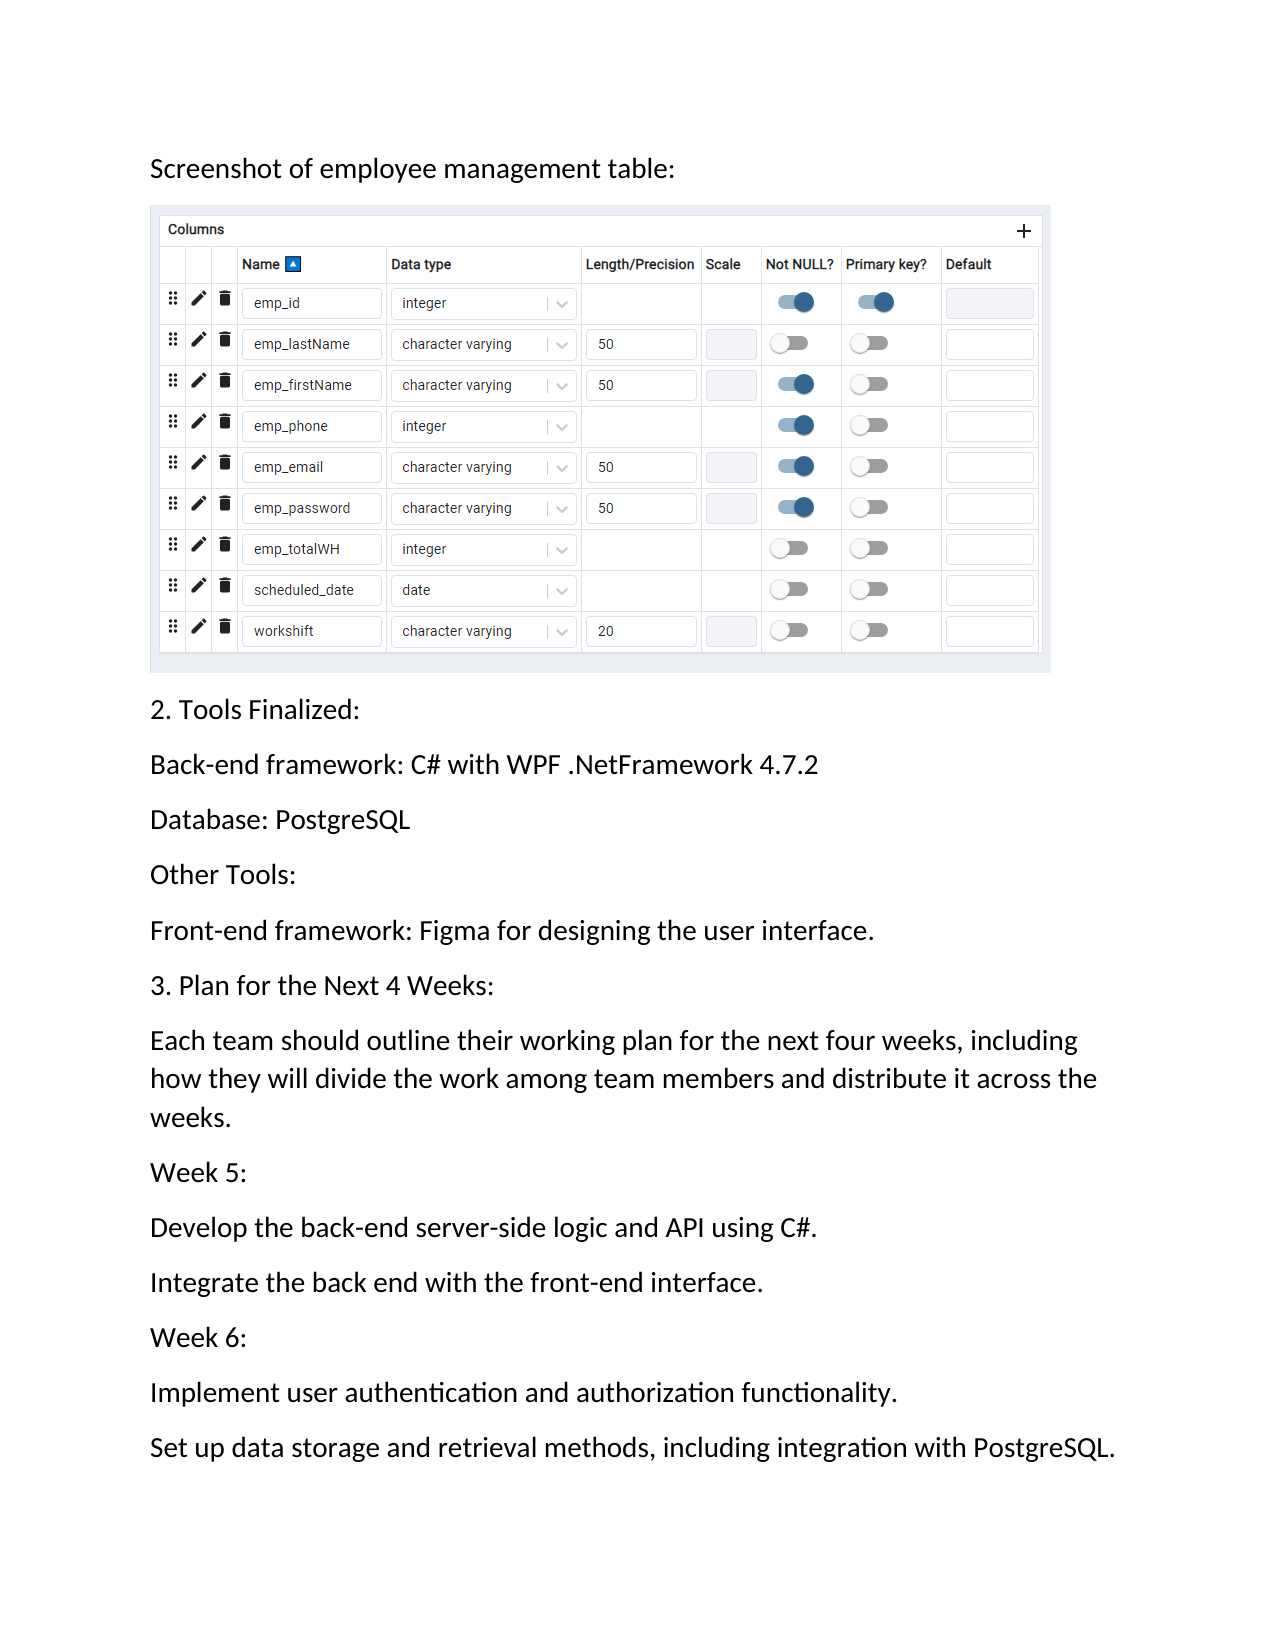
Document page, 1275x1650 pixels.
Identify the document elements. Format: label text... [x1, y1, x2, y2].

text Develop the back-end server-side logic and API using C#. [150, 1209, 1125, 1244]
picture [150, 205, 1051, 673]
text Other Tools: [150, 856, 1125, 892]
text Each team should outline their working plan for the next four weeks, including how they will divide the work among team members and distribute it across the weeks. [150, 1022, 1125, 1134]
text Set up data storage and retrieval methods, including integration with PostgreSQL. [150, 1429, 1125, 1465]
text 2. Tools Finalized: [150, 691, 1125, 727]
text Front-end framework: Figma for designing the user interface. [150, 912, 1125, 947]
text 3. Plan for the Next 4 Weeks: [150, 967, 1125, 1002]
text Screenshot of employee management table: [150, 150, 1125, 186]
text Database: PostgreSQL [150, 801, 1125, 837]
text Integrate the back end with the front-end interface. [150, 1264, 1125, 1299]
text Back-end framework: C# with WPF .NetFramework 4.7.2 [150, 746, 1125, 782]
text Implement user authentication and authorization functionality. [150, 1374, 1125, 1410]
text Week 6: [150, 1319, 1125, 1355]
text Week 5: [150, 1154, 1125, 1189]
